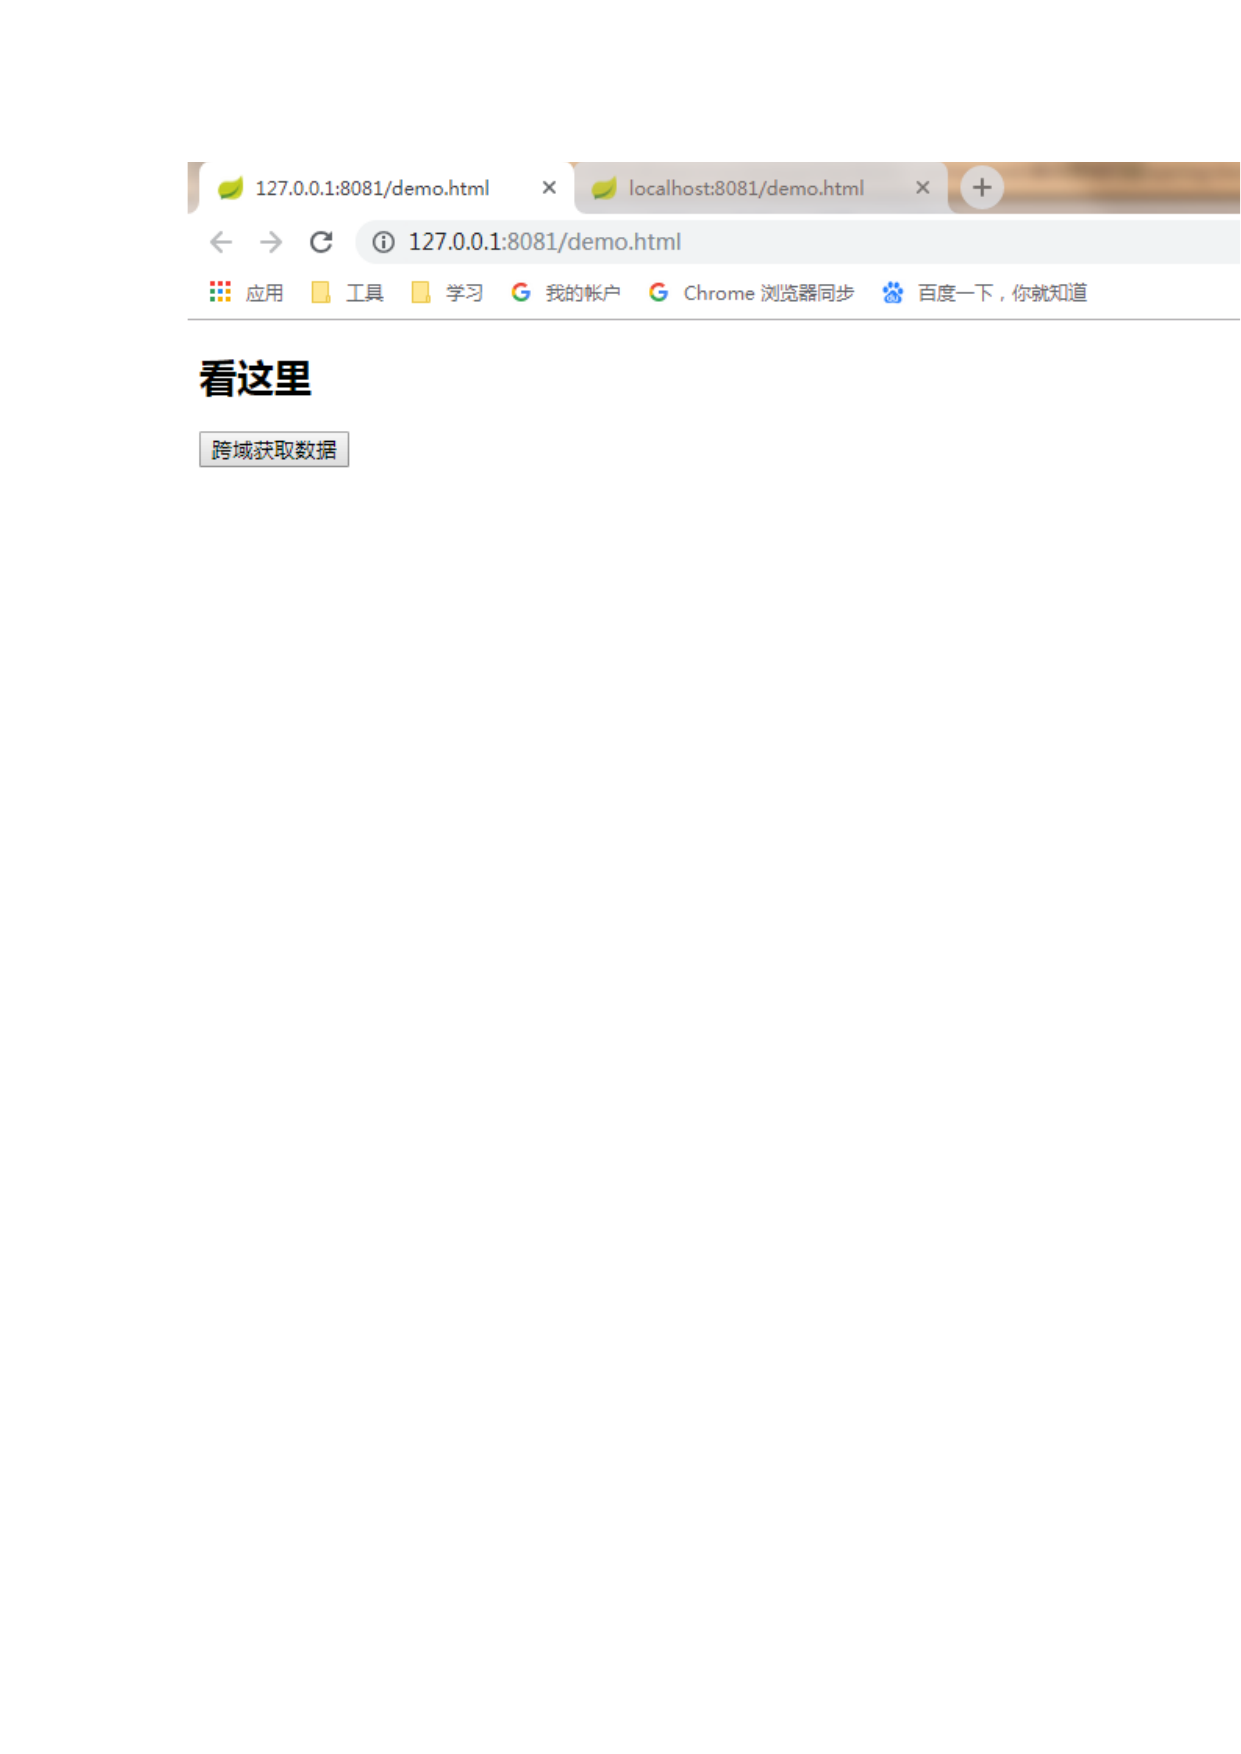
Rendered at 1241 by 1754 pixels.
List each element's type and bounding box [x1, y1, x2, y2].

picture [187, 162, 1241, 1237]
